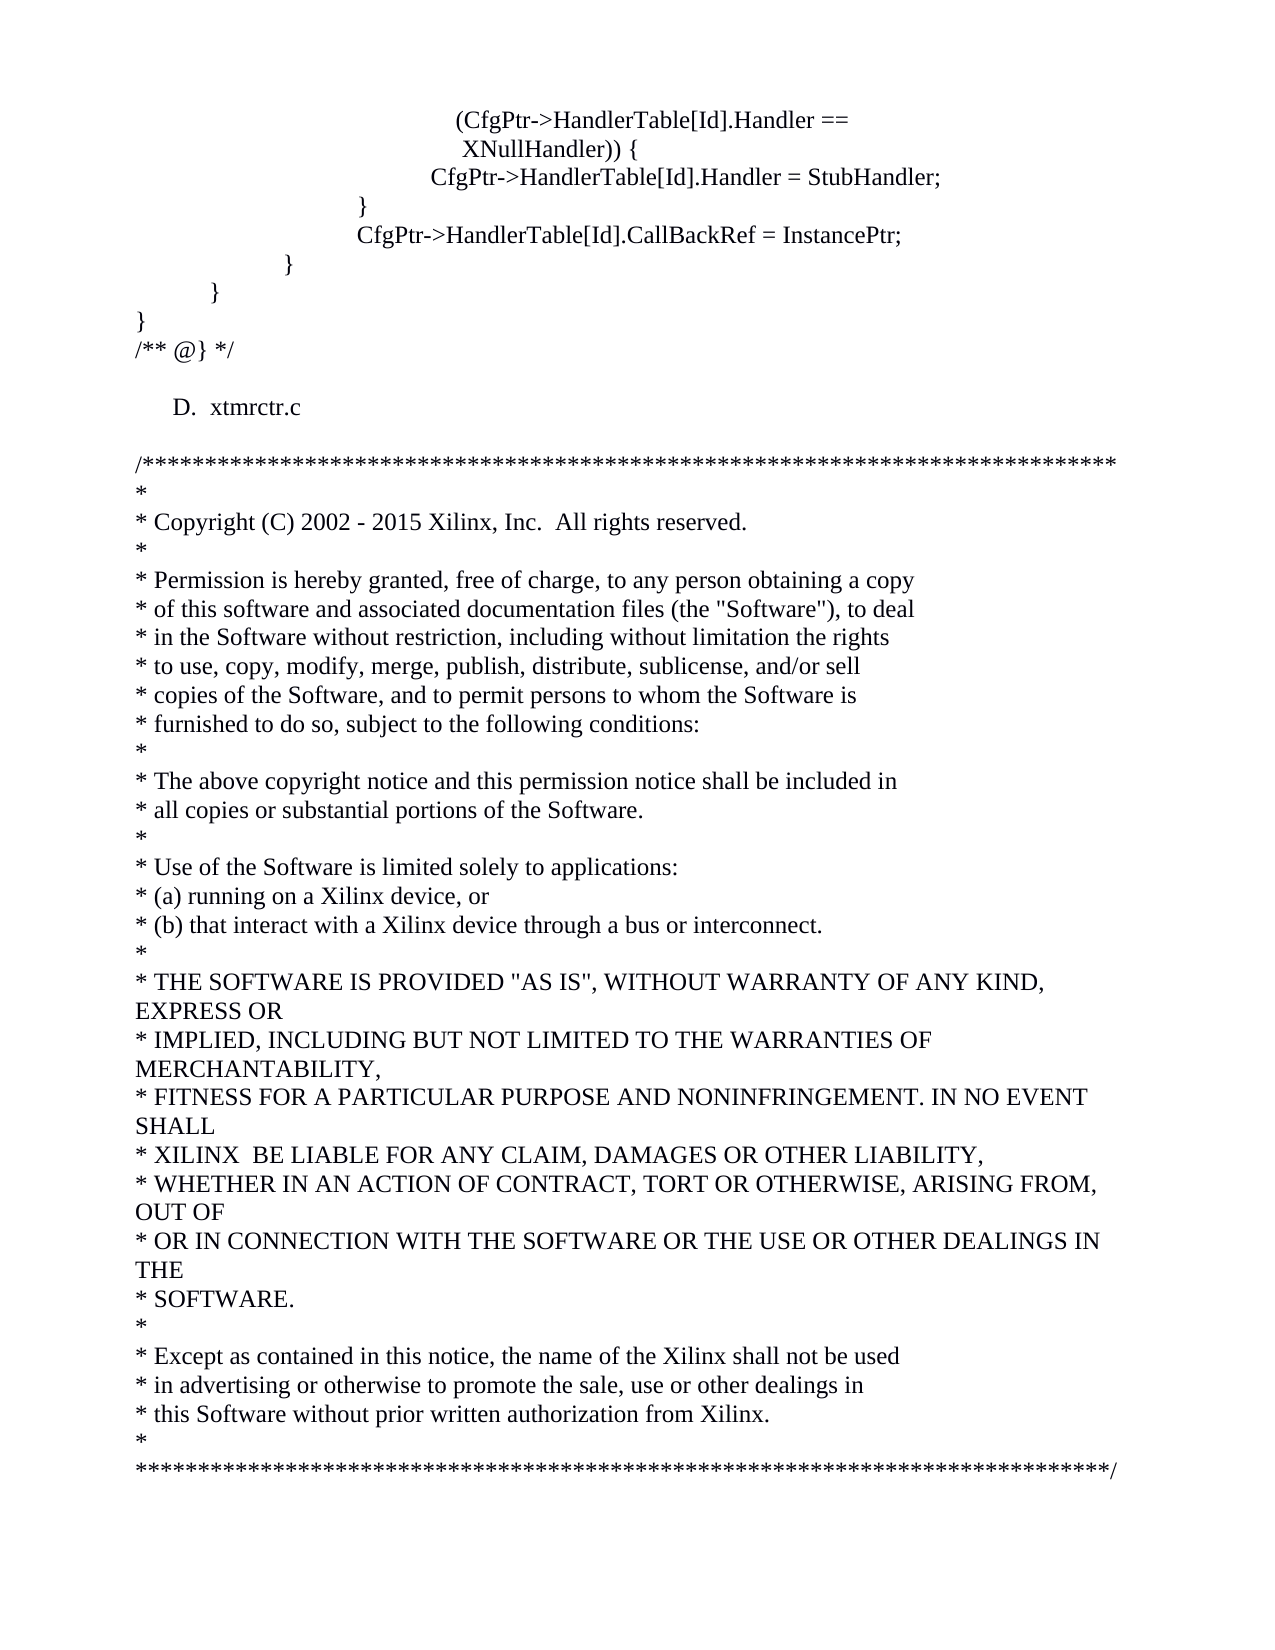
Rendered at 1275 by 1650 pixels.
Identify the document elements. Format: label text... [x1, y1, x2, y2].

text * to use, copy, modify, merge, publish, distribute, sublicense, and/or sell [135, 651, 1125, 680]
text * Use of the Software is limited solely to applications: [135, 852, 1125, 881]
text * WHETHER IN AN ACTION OF CONTRACT, TORT OR OTHERWISE, ARISING FROM, OUT OF [135, 1169, 1125, 1226]
text CfgPtr->HandlerTable[Id].Handler = StubHandler; [135, 162, 1125, 191]
text * this Software without prior written authorization from Xilinx. [135, 1399, 1125, 1427]
text * [135, 479, 1125, 507]
text CfgPtr->HandlerTable[Id].CallBackRef = InstancePtr; [135, 220, 1125, 249]
text * [135, 824, 1125, 852]
text ******************************************************************************/ [135, 1456, 1125, 1485]
text * [135, 939, 1125, 967]
text * Except as contained in this notice, the name of the Xilinx shall not be used [135, 1341, 1125, 1370]
list xtmrctr.c [172, 392, 1125, 421]
text * FITNESS FOR A PARTICULAR PURPOSE AND NONINFRINGEMENT. IN NO EVENT SHALL [135, 1082, 1125, 1140]
text * THE SOFTWARE IS PROVIDED "AS IS", WITHOUT WARRANTY OF ANY KIND, EXPRESS OR [135, 967, 1125, 1025]
text } [135, 306, 1125, 335]
text /****************************************************************************** [135, 450, 1125, 479]
text * The above copyright notice and this permission notice shall be included in [135, 766, 1125, 795]
text * (a) running on a Xilinx device, or [135, 881, 1125, 910]
text * (b) that interact with a Xilinx device through a bus or interconnect. [135, 910, 1125, 939]
text * OR IN CONNECTION WITH THE SOFTWARE OR THE USE OR OTHER DEALINGS IN THE [135, 1226, 1125, 1284]
text * in advertising or otherwise to promote the sale, use or other dealings in [135, 1370, 1125, 1399]
text * Permission is hereby granted, free of charge, to any person obtaining a copy [135, 565, 1125, 594]
text * copies of the Software, and to permit persons to whom the Software is [135, 680, 1125, 709]
text * [135, 536, 1125, 565]
text } [135, 249, 1125, 277]
text * IMPLIED, INCLUDING BUT NOT LIMITED TO THE WARRANTIES OF MERCHANTABILITY, [135, 1025, 1125, 1082]
text XNullHandler)) { [135, 134, 1125, 162]
text * Copyright (C) 2002 - 2015 Xilinx, Inc. All rights reserved. [135, 507, 1125, 536]
text * furnished to do so, subject to the following conditions: [135, 709, 1125, 737]
text * in the Software without restriction, including without limitation the rights [135, 622, 1125, 651]
text * [135, 737, 1125, 766]
text * XILINX BE LIABLE FOR ANY CLAIM, DAMAGES OR OTHER LIABILITY, [135, 1140, 1125, 1169]
text (CfgPtr->HandlerTable[Id].Handler == [135, 105, 1125, 134]
text * SOFTWARE. [135, 1284, 1125, 1312]
text * all copies or substantial portions of the Software. [135, 795, 1125, 824]
text * [135, 1312, 1125, 1341]
text * [135, 1427, 1125, 1456]
text } [135, 191, 1125, 220]
text } [135, 277, 1125, 306]
text /** @} */ [135, 335, 1125, 364]
text * of this software and associated documentation files (the "Software"), to deal [135, 594, 1125, 622]
